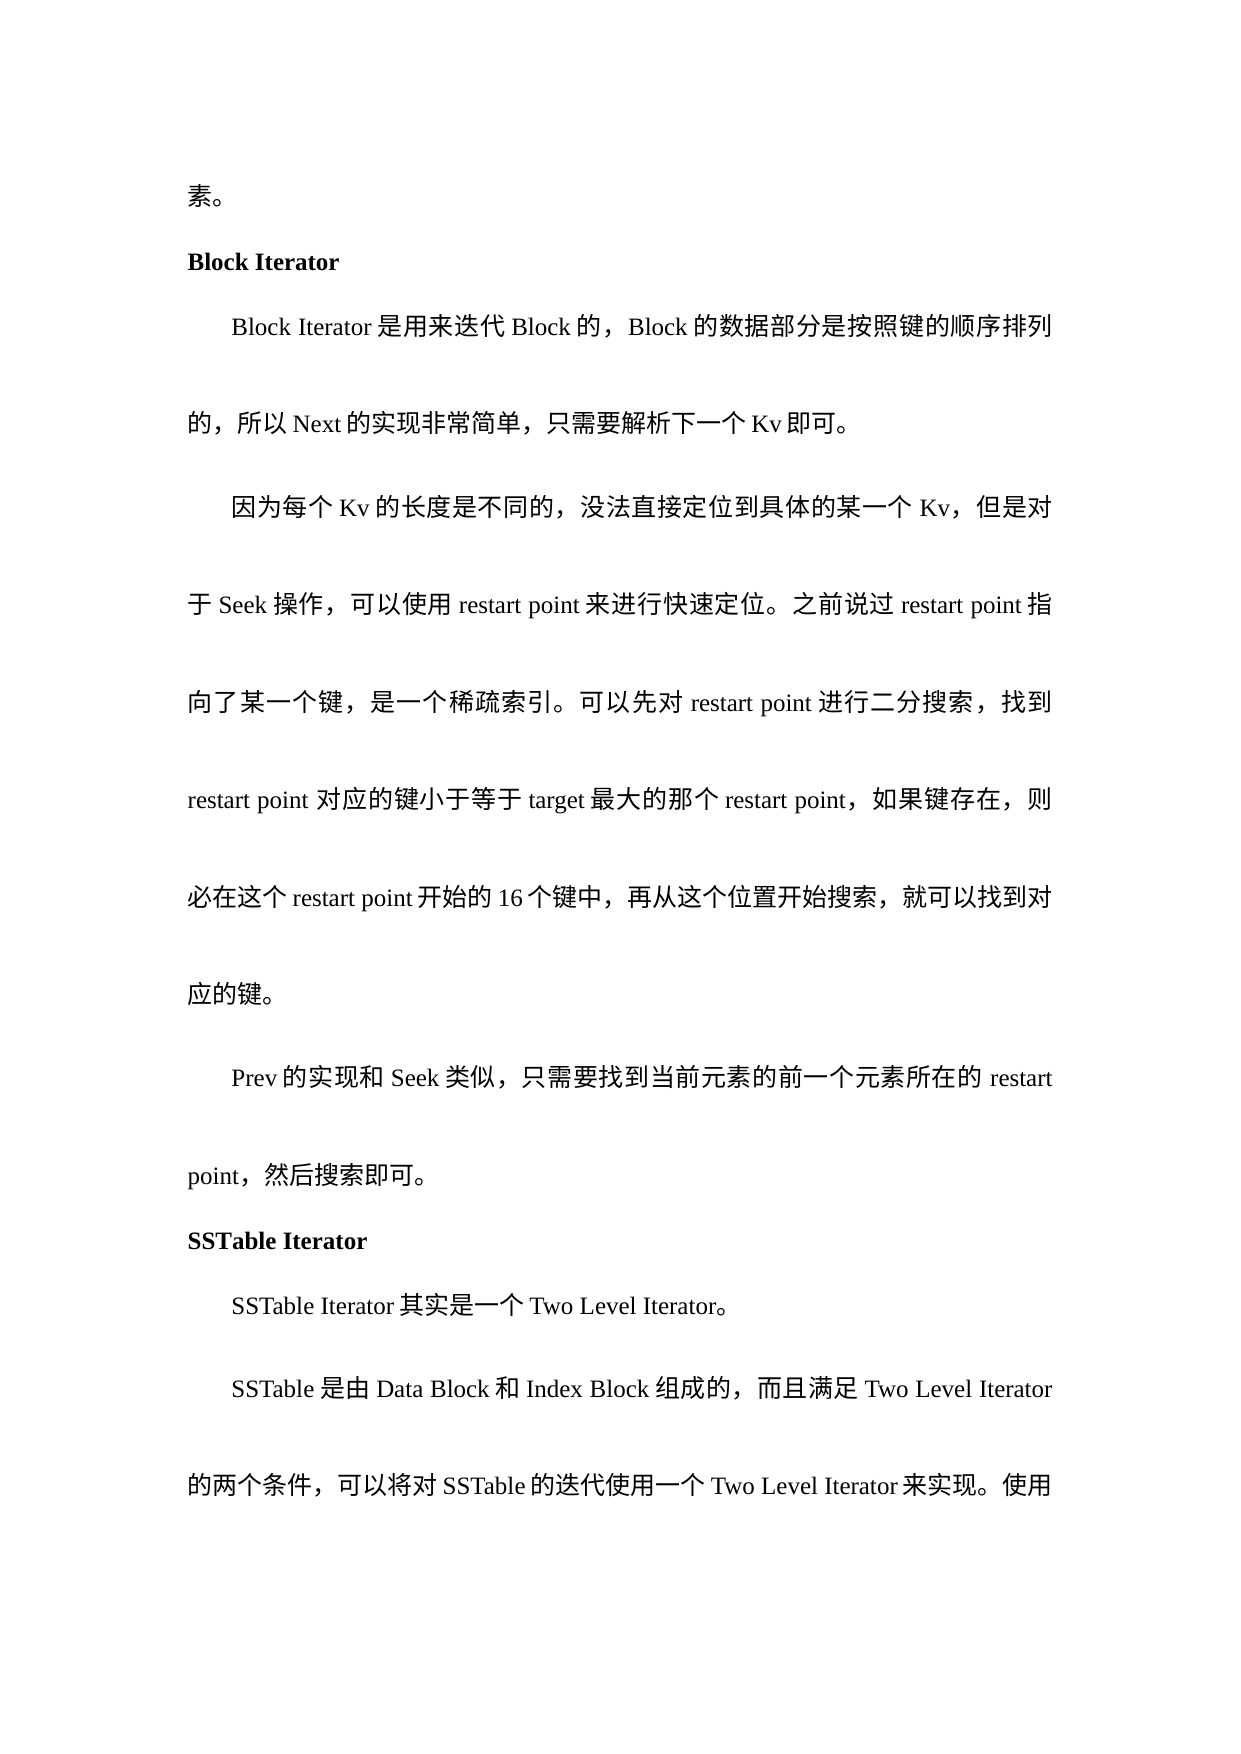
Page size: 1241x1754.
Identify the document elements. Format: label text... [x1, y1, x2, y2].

text SSTable Iterator其实是一个Two Level Iterator。 [187, 1271, 1053, 1336]
text Block Iterator是用来迭代Block的，Block的数据部分是按照键的顺序排列的，所以Next的实现非常简单，只需要解析下一个Kv即可。 [187, 292, 1053, 454]
text 因为每个Kv的长度是不同的，没法直接定位到具体的某一个Kv，但是对于Seek操作，可以使用restart point来进行快速定位。之前说过restart point指向了某一个键，是一个稀疏索引。可以先对restart point进行二分搜索，找到restart point 对应的键小于等于target最大的那个restart point，如果键存在，则必在这个restart point开始的16个键中，再从这个位置开始搜索，就可以找到对应的键。 [187, 473, 1053, 1025]
subtitle Block Iterator [187, 245, 1053, 278]
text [187, 162, 1053, 227]
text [187, 1354, 1053, 1516]
text Prev的实现和Seek类似，只需要找到当前元素的前一个元素所在的restart point，然后搜索即可。 [187, 1043, 1053, 1206]
subtitle SSTable Iterator [187, 1224, 1053, 1256]
